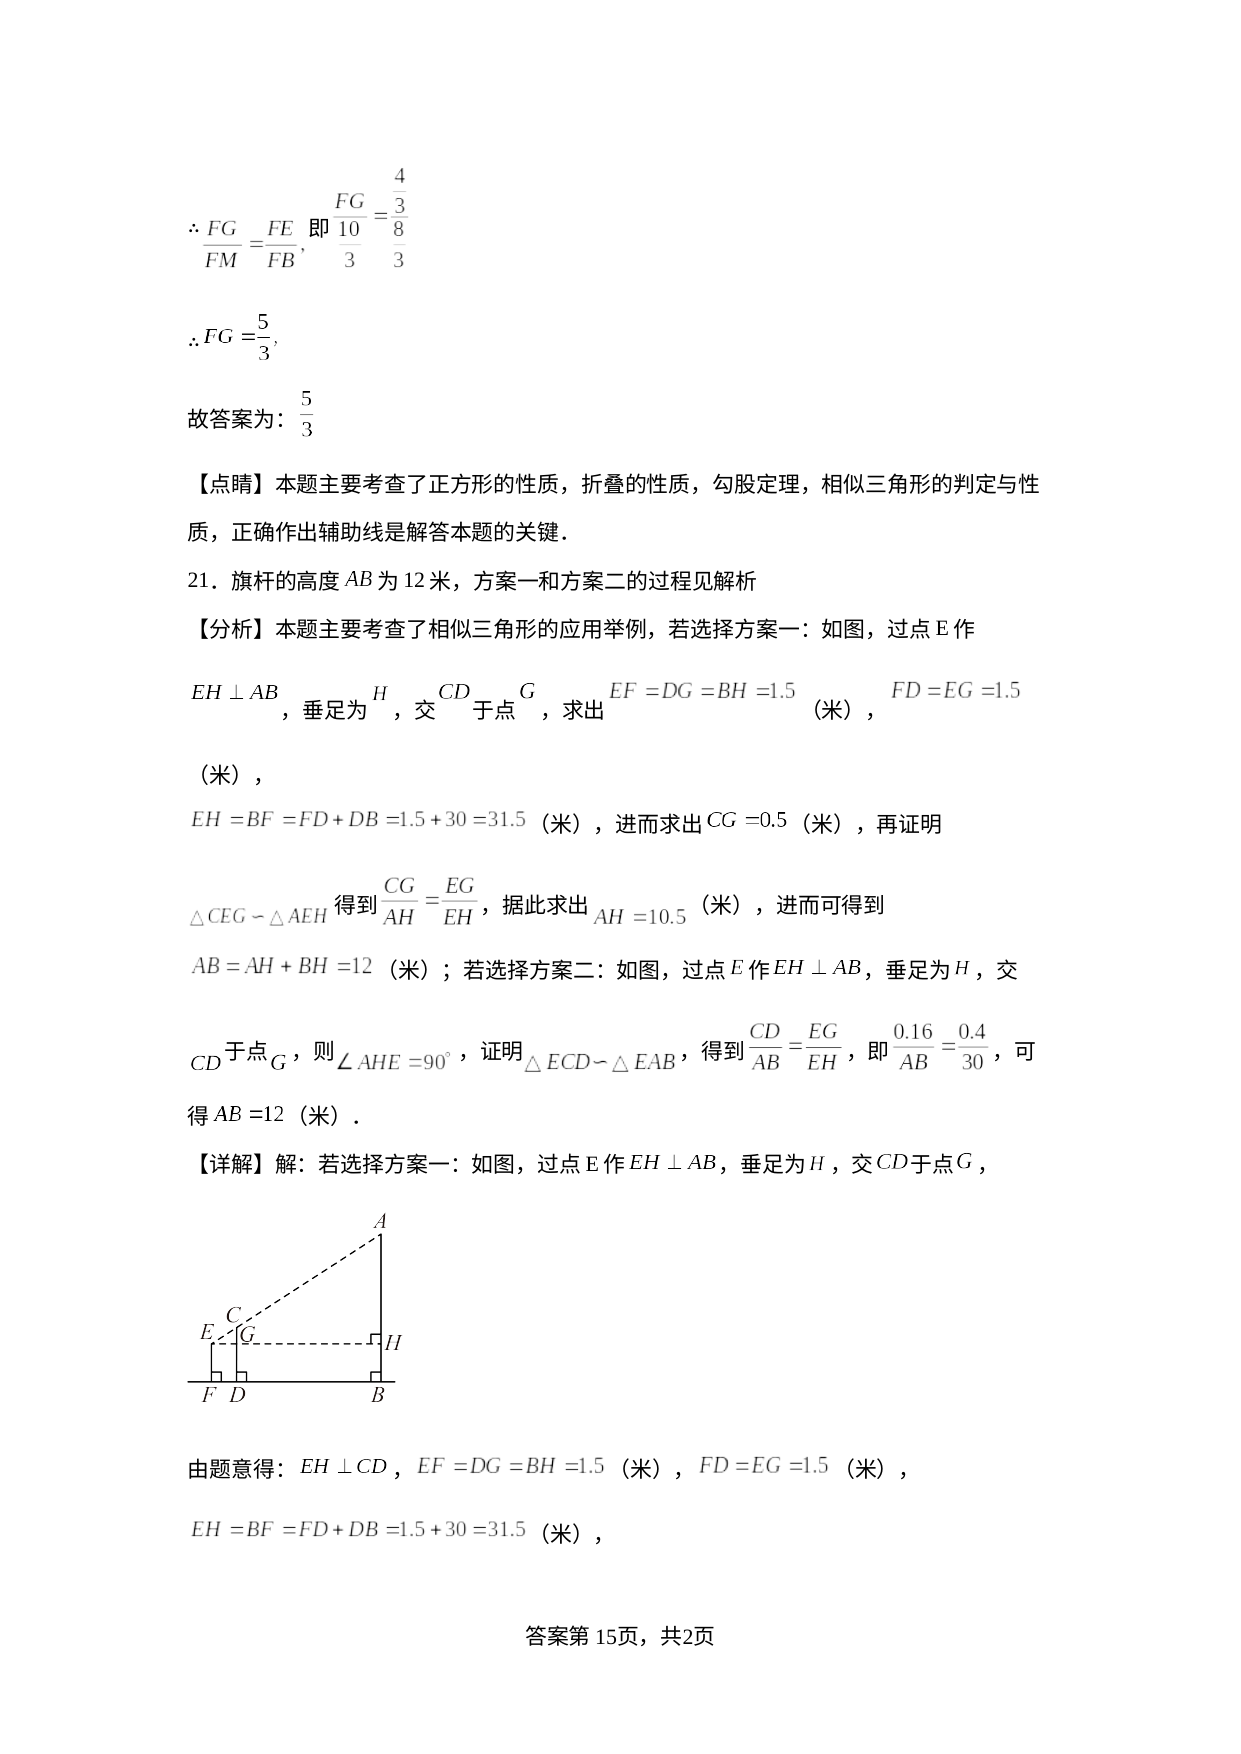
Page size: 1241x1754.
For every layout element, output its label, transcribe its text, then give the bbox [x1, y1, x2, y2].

text 21．旗杆的高度为12米，方案一和方案二的过程见解析 [187, 563, 1053, 596]
text （米），进而求出（米），再证明得到，据此求出（米），进而可得到（米）；若选择方案二：如图，过点作，垂足为，交于点，则，证明，得到，即，可得（米）． [187, 806, 1053, 1131]
text 故答案为： [187, 385, 1053, 450]
text 【分析】本题主要考查了相似三角形的应用举例，若选择方案一：如图，过点E作，垂足为，交于点，求出（米），（米）， [187, 612, 1053, 790]
text ∴ [187, 308, 1053, 373]
text 【详解】解：若选择方案一：如图，过点E作，垂足为，交于点， [187, 1147, 1053, 1179]
text 【点睛】本题主要考查了正方形的性质，折叠的性质，勾股定理，相似三角形的判定与性质，正确作出辅助线是解答本题的关键． [187, 466, 1053, 547]
text ∴即 [187, 162, 1053, 292]
text 由题意得：，（米），（米）， [187, 1436, 1053, 1501]
picture [187, 1210, 403, 1409]
text （米）， [187, 1516, 1053, 1549]
